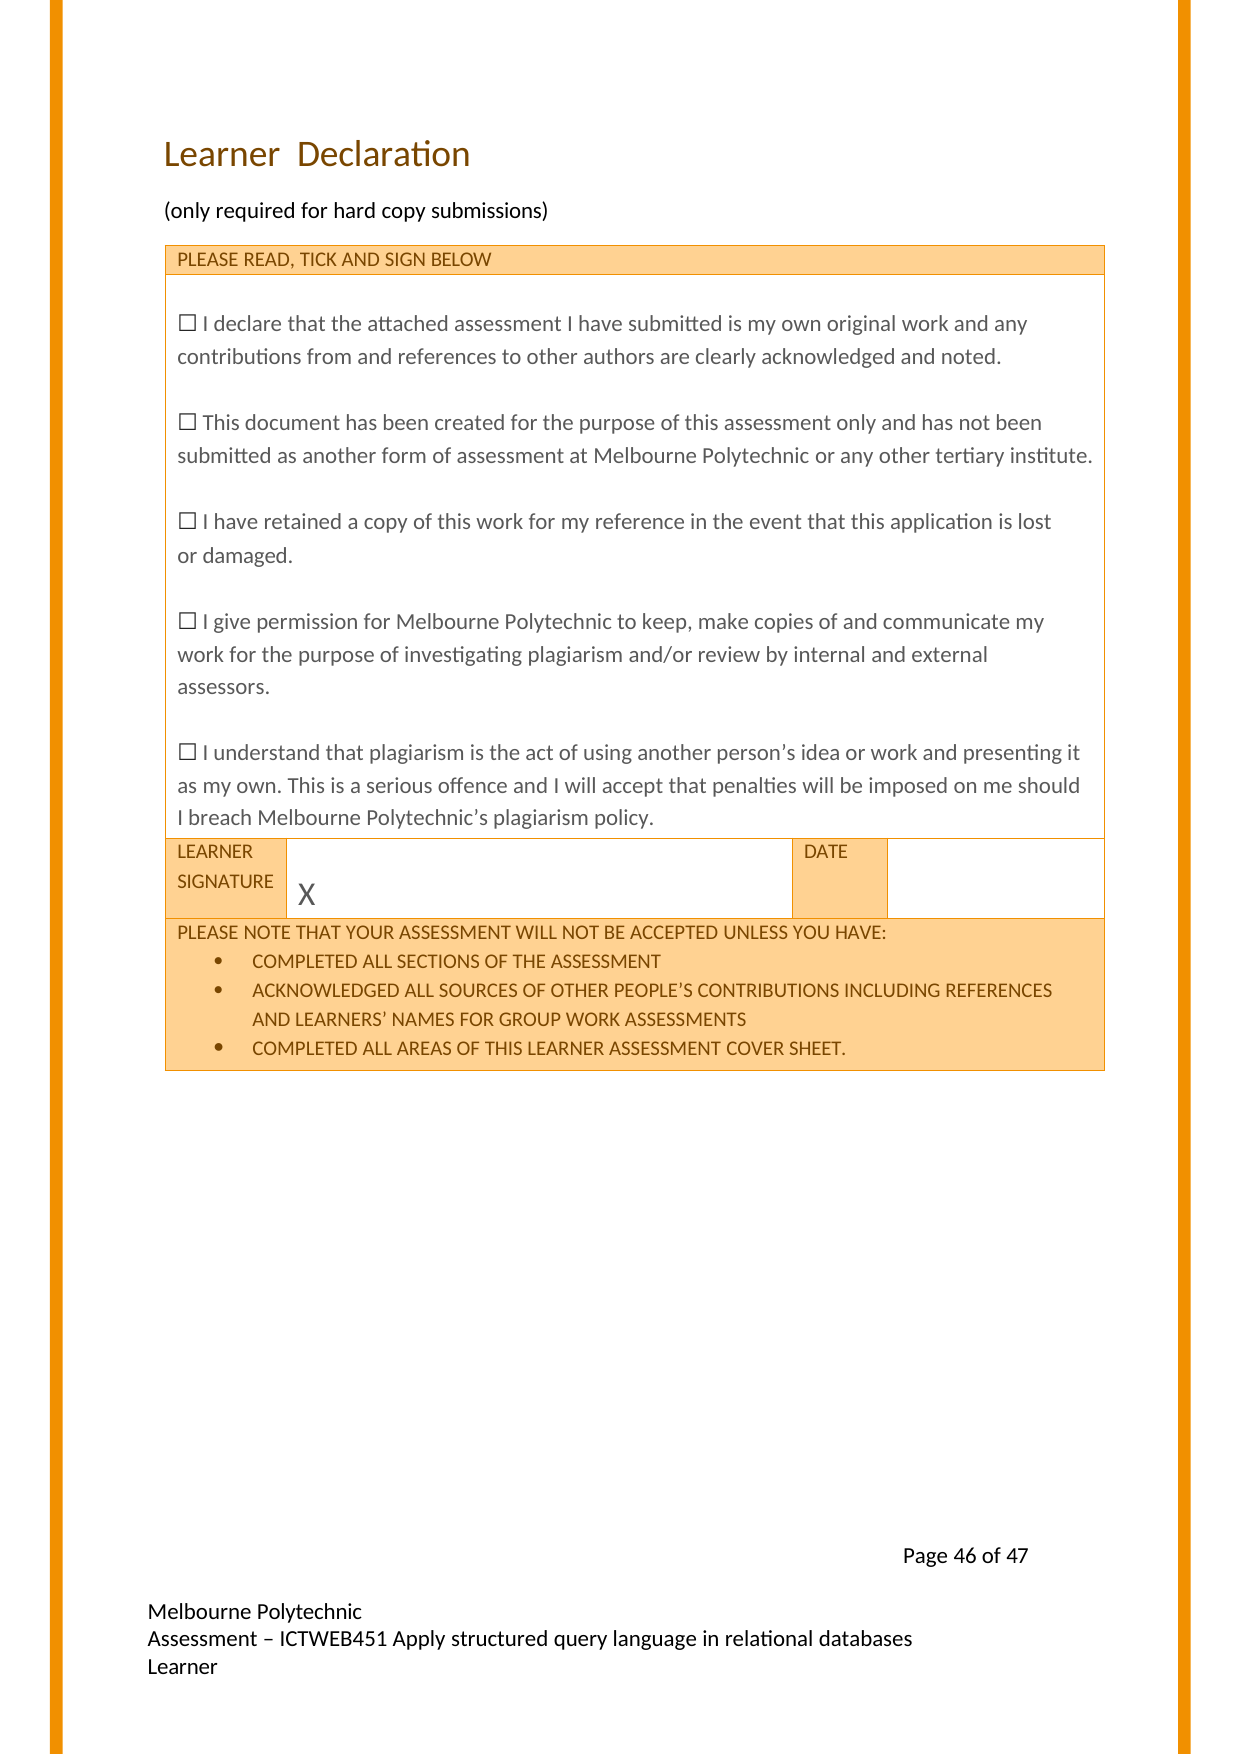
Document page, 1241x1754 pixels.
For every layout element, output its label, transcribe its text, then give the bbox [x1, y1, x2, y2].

table_cell I declare that the attached assessment I have submitted is my own original work and any contributions from and references to other authors are clearly acknowledged and noted. This document has been created for the purpose of this assessment only and has not been submitted as another form of assessment at Melbourne Polytechnic or any other tertiary institute. I have retained a copy of this work for my reference in the event that this application is lost or damaged. I give permission for Melbourne Polytechnic to keep, make copies of and communicate my work for the purpose of investigating plagiarism and/or review by internal and external assessors. I understand that plagiarism is the act of using another person’s idea or work and presenting it as my own. This is a serious offence and I will accept that penalties will be imposed on me should I breach Melbourne Polytechnic’s plagiarism policy. [166, 275, 1104, 838]
table_cell PLEASE NOTE THAT YOUR ASSESSMENT WILL NOT BE ACCEPTED UNLESS YOU HAVE: COMPLETED ALL SECTIONS OF THE ASSESSMENT ACKNOWLEDGED ALL SOURCES OF OTHER PEOPLE’S CONTRIBUTIONS INCLUDING REFERENCES AND LEARNERS’ NAMES FOR GROUP WORK ASSESSMENTS COMPLETED ALL AREAS OF THIS LEARNER ASSESSMENT COVER SHEET. [166, 919, 1104, 1070]
table_cell [888, 839, 1104, 918]
text (only required for hard copy submissions) [163, 196, 1151, 224]
table_cell DATE [793, 839, 887, 918]
text Learner Declaration [163, 130, 1151, 176]
table_header PLEASE READ, TICK AND SIGN BELOW [166, 246, 1104, 274]
table_cell X [287, 839, 792, 918]
table_cell LEARNER SIGNATURE [166, 839, 286, 918]
